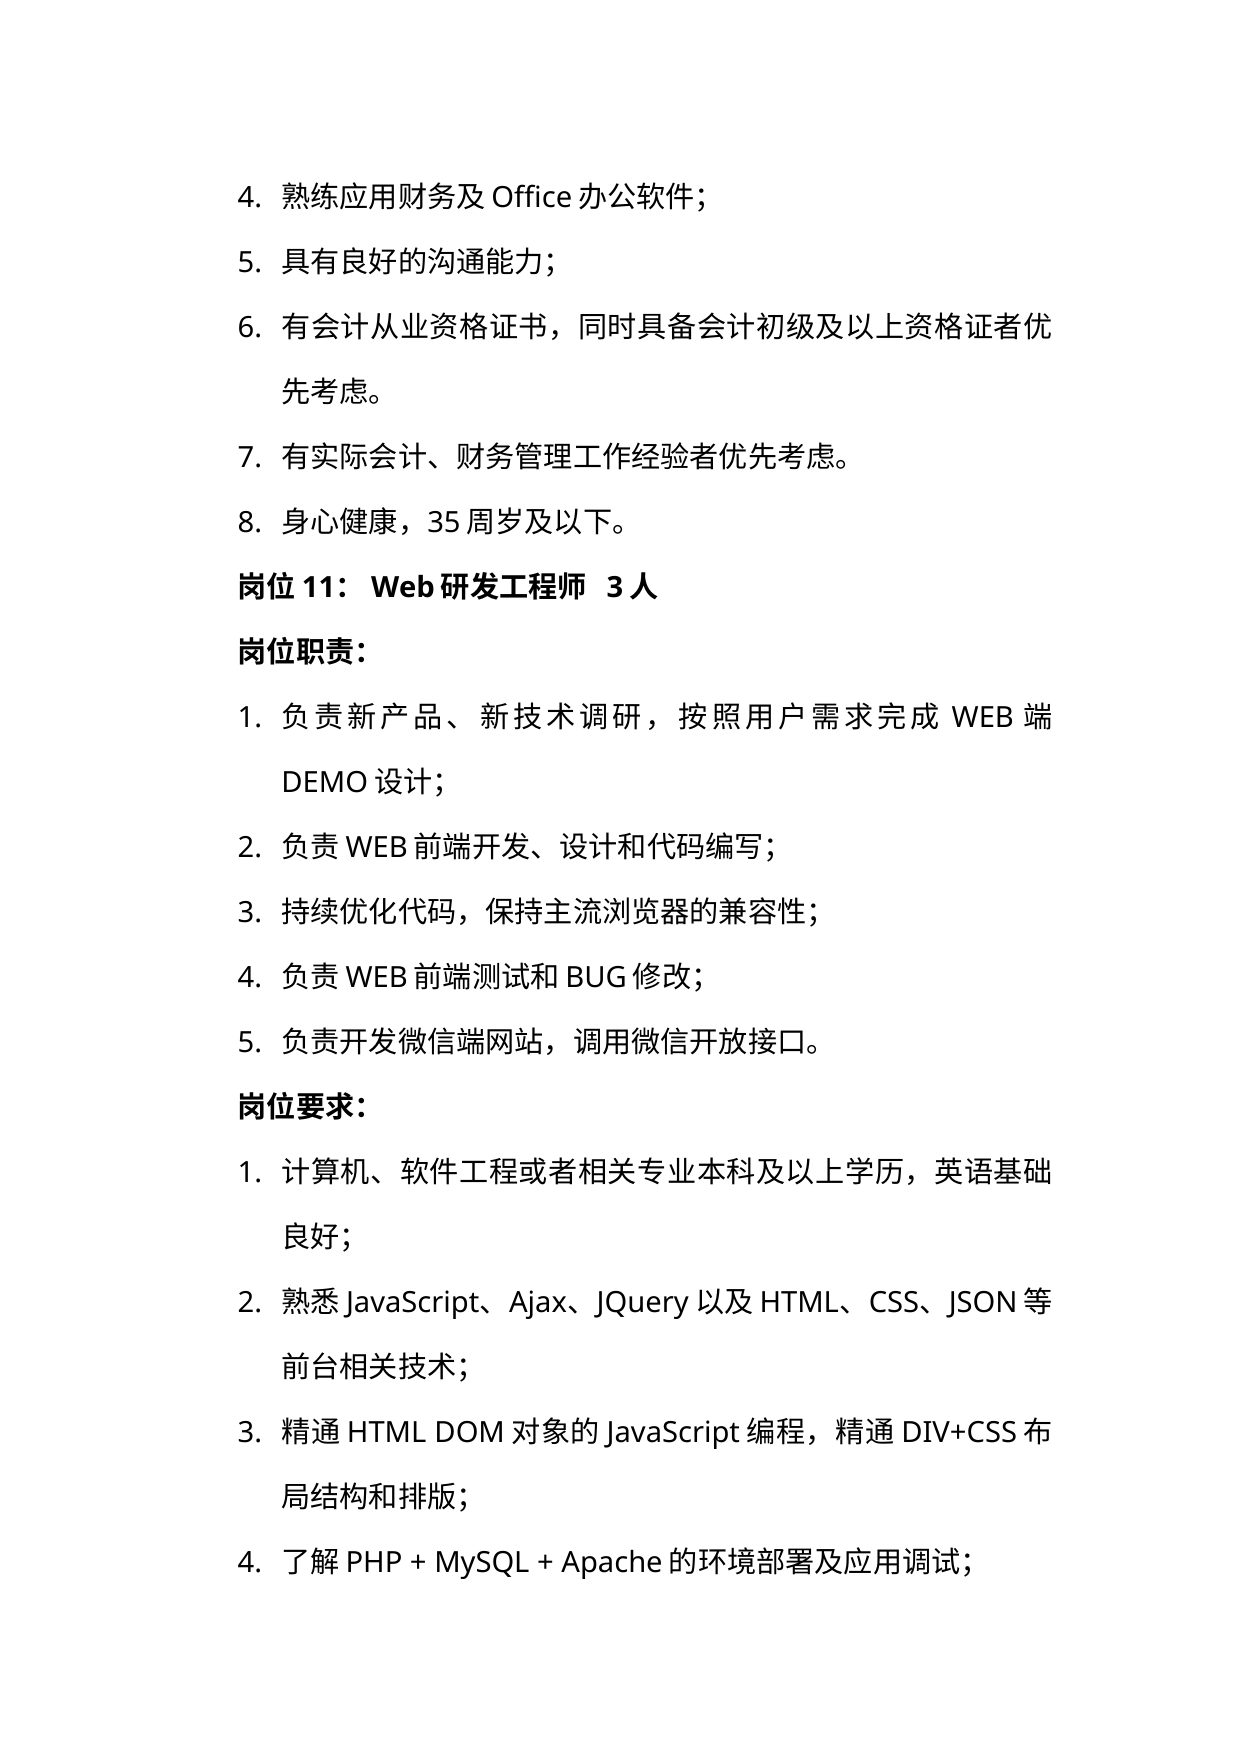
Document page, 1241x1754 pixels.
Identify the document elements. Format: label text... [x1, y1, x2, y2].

list 负责新产品、新技术调研，按照用户需求完成WEB端DEMO设计； [237, 682, 1053, 812]
list 有会计从业资格证书，同时具备会计初级及以上资格证者优先考虑。 [237, 292, 1053, 422]
list 持续优化代码，保持主流浏览器的兼容性； [237, 877, 1053, 942]
list 有实际会计、财务管理工作经验者优先考虑。 [237, 422, 1053, 487]
text 岗位职责： [237, 617, 1053, 682]
list 计算机、软件工程或者相关专业本科及以上学历，英语基础良好； [237, 1137, 1053, 1267]
list 精通HTML DOM对象的JavaScript编程，精通DIV+CSS布局结构和排版； [237, 1397, 1053, 1527]
text 岗位要求： [237, 1072, 1053, 1137]
list 了解PHP + MySQL + Apache的环境部署及应用调试； [237, 1527, 1053, 1592]
list 负责WEB前端开发、设计和代码编写； [237, 812, 1053, 877]
list 熟练应用财务及Office办公软件； [237, 162, 1053, 227]
list 身心健康，35周岁及以下。 [237, 487, 1053, 552]
list 熟悉JavaScript、Ajax、JQuery以及HTML、CSS、JSON等前台相关技术； [237, 1267, 1053, 1397]
list 具有良好的沟通能力； [237, 227, 1053, 292]
text 岗位11： Web研发工程师 3人 [237, 552, 1053, 617]
list 负责开发微信端网站，调用微信开放接口。 [237, 1007, 1053, 1072]
list 负责WEB前端测试和BUG修改； [237, 942, 1053, 1007]
